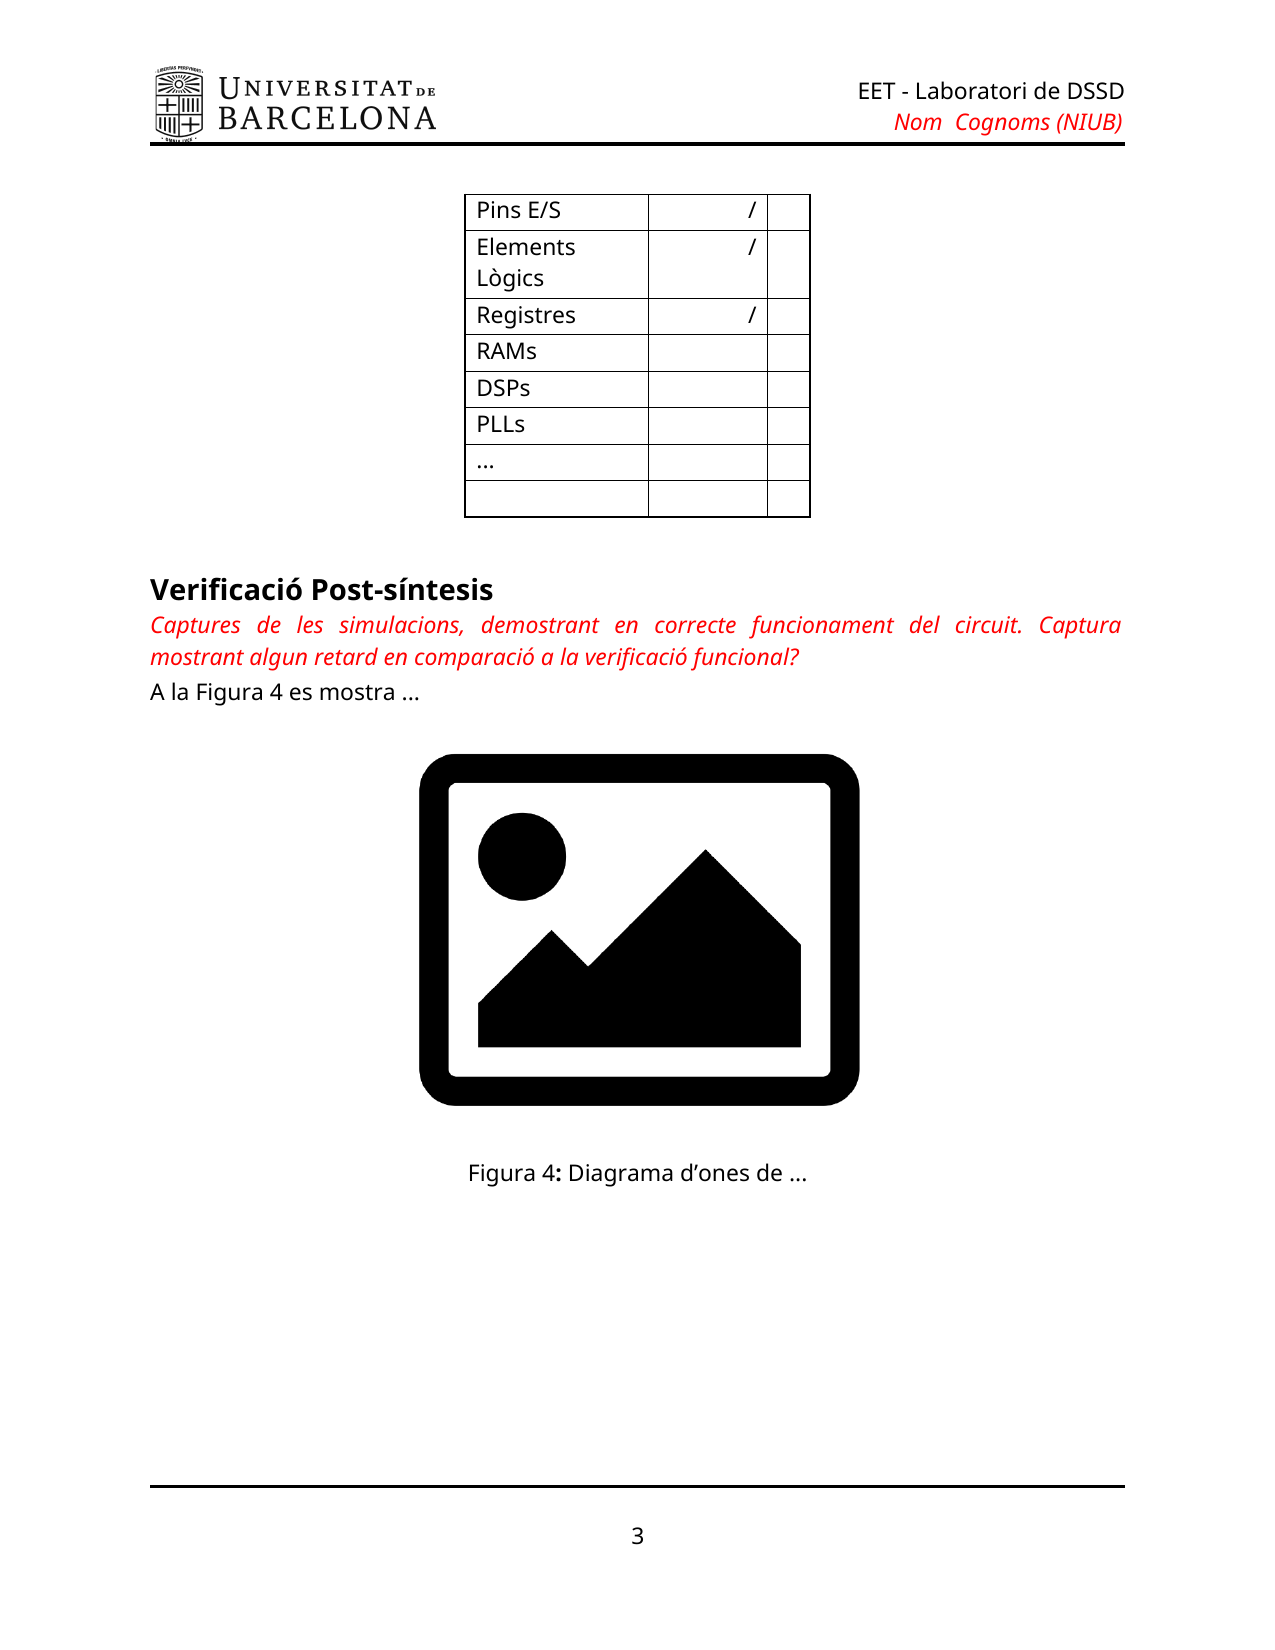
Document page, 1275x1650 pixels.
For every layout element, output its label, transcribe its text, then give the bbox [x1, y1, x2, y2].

text Verificació Post-síntesis [150, 569, 1125, 609]
table_cell [768, 481, 809, 516]
text Captures de les simulacions, demostrant en correcte funcionament del circuit. Captura mostrant algun retard en comparació a la verificació funcional? [150, 609, 1125, 672]
table_cell [768, 299, 809, 334]
table_cell RAMs [466, 335, 648, 371]
table_cell ... [466, 445, 648, 480]
table_cell [649, 335, 767, 371]
table_cell [649, 408, 767, 443]
picture [155, 66, 436, 142]
table_cell [768, 231, 809, 298]
table_cell [768, 195, 809, 230]
table_cell DSPs [466, 372, 648, 407]
text A la Figura 4 es mostra ... [150, 676, 1125, 707]
table_cell [768, 408, 809, 443]
table_cell [649, 481, 767, 516]
table_cell / [649, 231, 767, 298]
table_cell [768, 372, 809, 407]
table_cell PLLs [466, 408, 648, 443]
table_cell [649, 445, 767, 480]
table_cell Registres [466, 299, 648, 334]
table_cell [768, 445, 809, 480]
table_cell / [649, 299, 767, 334]
picture [397, 727, 878, 1153]
table_cell [649, 372, 767, 407]
table_cell [466, 481, 648, 516]
text Figura 4: Diagrama d’ones de ... [150, 1157, 1125, 1188]
table_cell [768, 335, 809, 371]
table_cell / [649, 195, 767, 230]
table_cell Elements Lògics [466, 231, 648, 298]
table_cell Pins E/S [466, 195, 648, 230]
